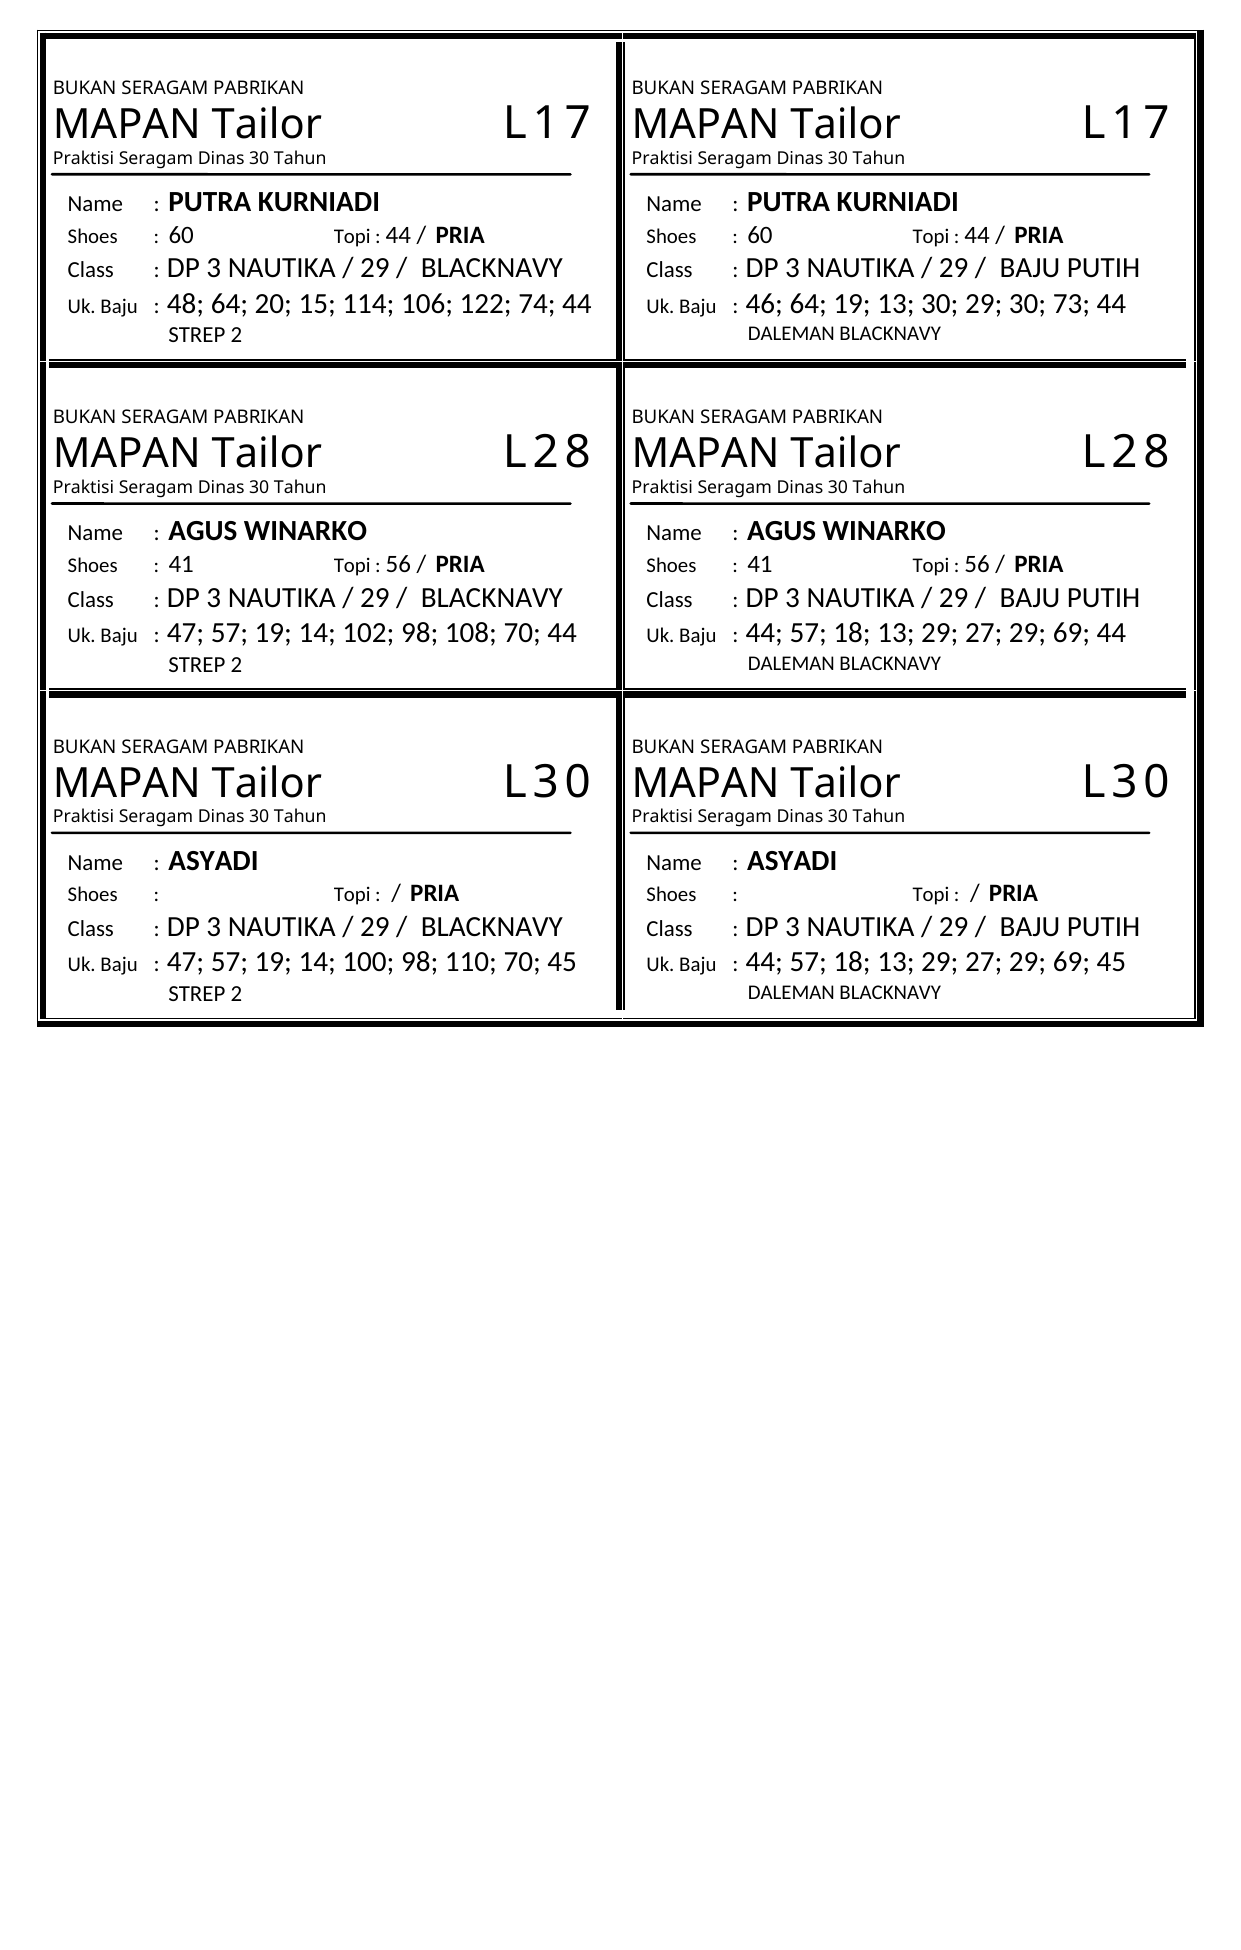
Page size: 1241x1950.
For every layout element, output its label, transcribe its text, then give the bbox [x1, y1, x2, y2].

table_cell BUKAN SERAGAM PABRIKAN MAPAN Tailor L28 Praktisi Seragam Dinas 30 Tahun Name : AGUS WINARKO Shoes : 41 Topi : 56 / PRIA Class : DP 3 NAUTIKA / 29 / BAJU PUTIH Uk. Baju : 44; 57; 18; 13; 29; 27; 29; 69; 44 DALEMAN BLACKNAVY [620, 359, 1197, 688]
table_cell BUKAN SERAGAM PABRIKAN MAPAN Tailor L30 Praktisi Seragam Dinas 30 Tahun Name : ASYADI Shoes : Topi : / PRIA Class : DP 3 NAUTIKA / 29 / BLACKNAVY Uk. Baju : 47; 57; 19; 14; 100; 98; 110; 70; 45 STREP 2 [41, 688, 620, 1017]
table_cell BUKAN SERAGAM PABRIKAN MAPAN Tailor L28 Praktisi Seragam Dinas 30 Tahun Name : AGUS WINARKO Shoes : 41 Topi : 56 / PRIA Class : DP 3 NAUTIKA / 29 / BLACKNAVY Uk. Baju : 47; 57; 19; 14; 102; 98; 108; 70; 44 STREP 2 [41, 359, 620, 688]
table_header BUKAN SERAGAM PABRIKAN MAPAN Tailor L17 Praktisi Seragam Dinas 30 Tahun Name : PUTRA KURNIADI Shoes : 60 Topi : 44 / PRIA Class : DP 3 NAUTIKA / 29 / BLACKNAVY Uk. Baju : 48; 64; 20; 15; 114; 106; 122; 74; 44 STREP 2 [46, 39, 620, 359]
table_header BUKAN SERAGAM PABRIKAN MAPAN Tailor L17 Praktisi Seragam Dinas 30 Tahun Name : PUTRA KURNIADI Shoes : 60 Topi : 44 / PRIA Class : DP 3 NAUTIKA / 29 / BAJU PUTIH Uk. Baju : 46; 64; 19; 13; 30; 29; 30; 73; 44 DALEMAN BLACKNAVY [620, 31, 1197, 359]
table_cell BUKAN SERAGAM PABRIKAN MAPAN Tailor L30 Praktisi Seragam Dinas 30 Tahun Name : ASYADI Shoes : Topi : / PRIA Class : DP 3 NAUTIKA / 29 / BAJU PUTIH Uk. Baju : 44; 57; 18; 13; 29; 27; 29; 69; 45 DALEMAN BLACKNAVY [620, 688, 1197, 1017]
